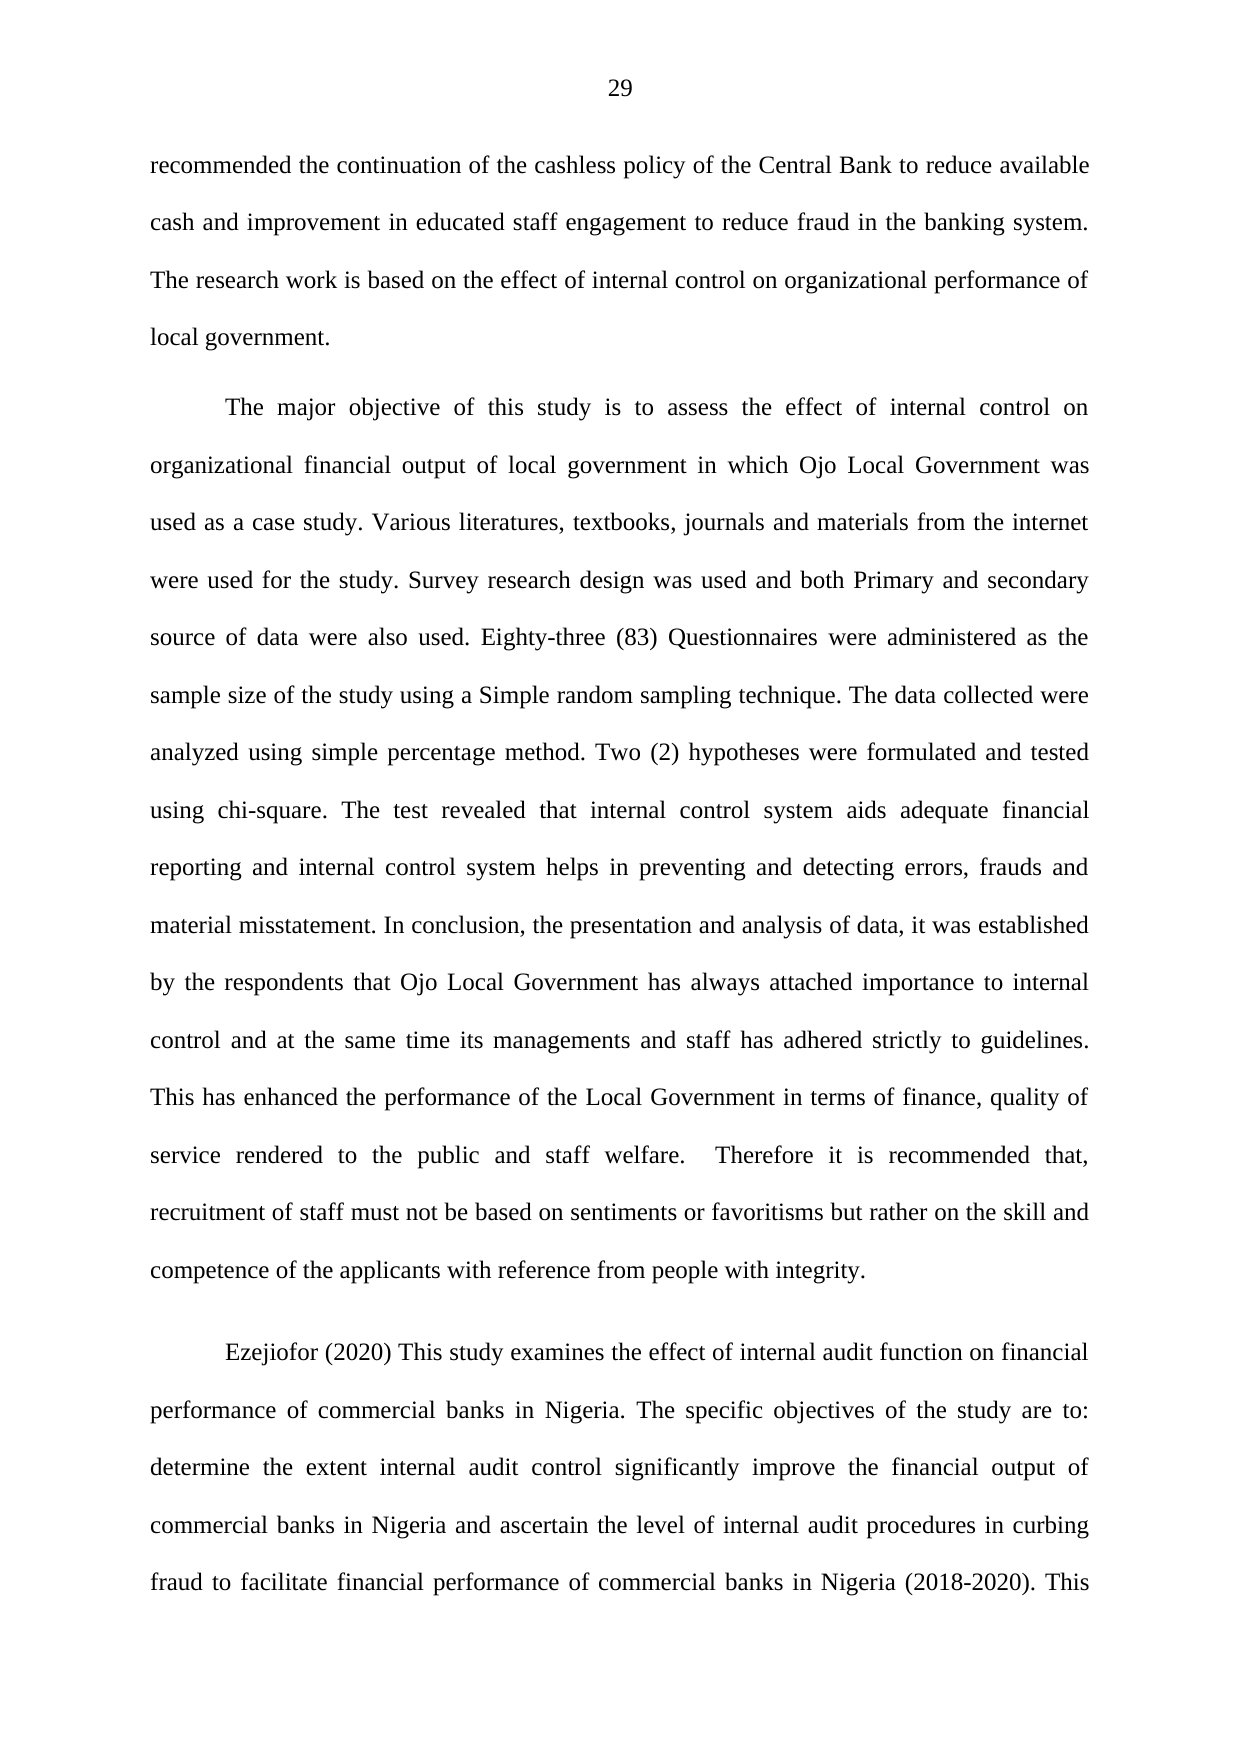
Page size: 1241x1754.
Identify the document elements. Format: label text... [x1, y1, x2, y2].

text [150, 150, 1090, 351]
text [150, 1337, 1090, 1596]
text The major objective of this study is to assess the effect of internal control on organizational financial output of local government in which Ojo Local Government was used as a case study. Various literatures, textbooks, journals and materials from the internet were used for the study. Survey research design was used and both Primary and secondary source of data were also used. Eighty-three (83) Questionnaires were administered as the sample size of the study using a Simple random sampling technique. The data collected were analyzed using simple percentage method. Two (2) hypotheses were formulated and tested using chi-square. The test revealed that internal control system aids adequate financial reporting and internal control system helps in preventing and detecting errors, frauds and material misstatement. In conclusion, the presentation and analysis of data, it was established by the respondents that Ojo Local Government has always attached importance to internal control and at the same time its managements and staff has adhered strictly to guidelines. This has enhanced the performance of the Local Government in terms of finance, quality of service rendered to the public and staff welfare. Therefore it is recommended that, recruitment of staff must not be based on sentiments or favoritisms but rather on the skill and competence of the applicants with reference from people with integrity. [150, 392, 1090, 1284]
